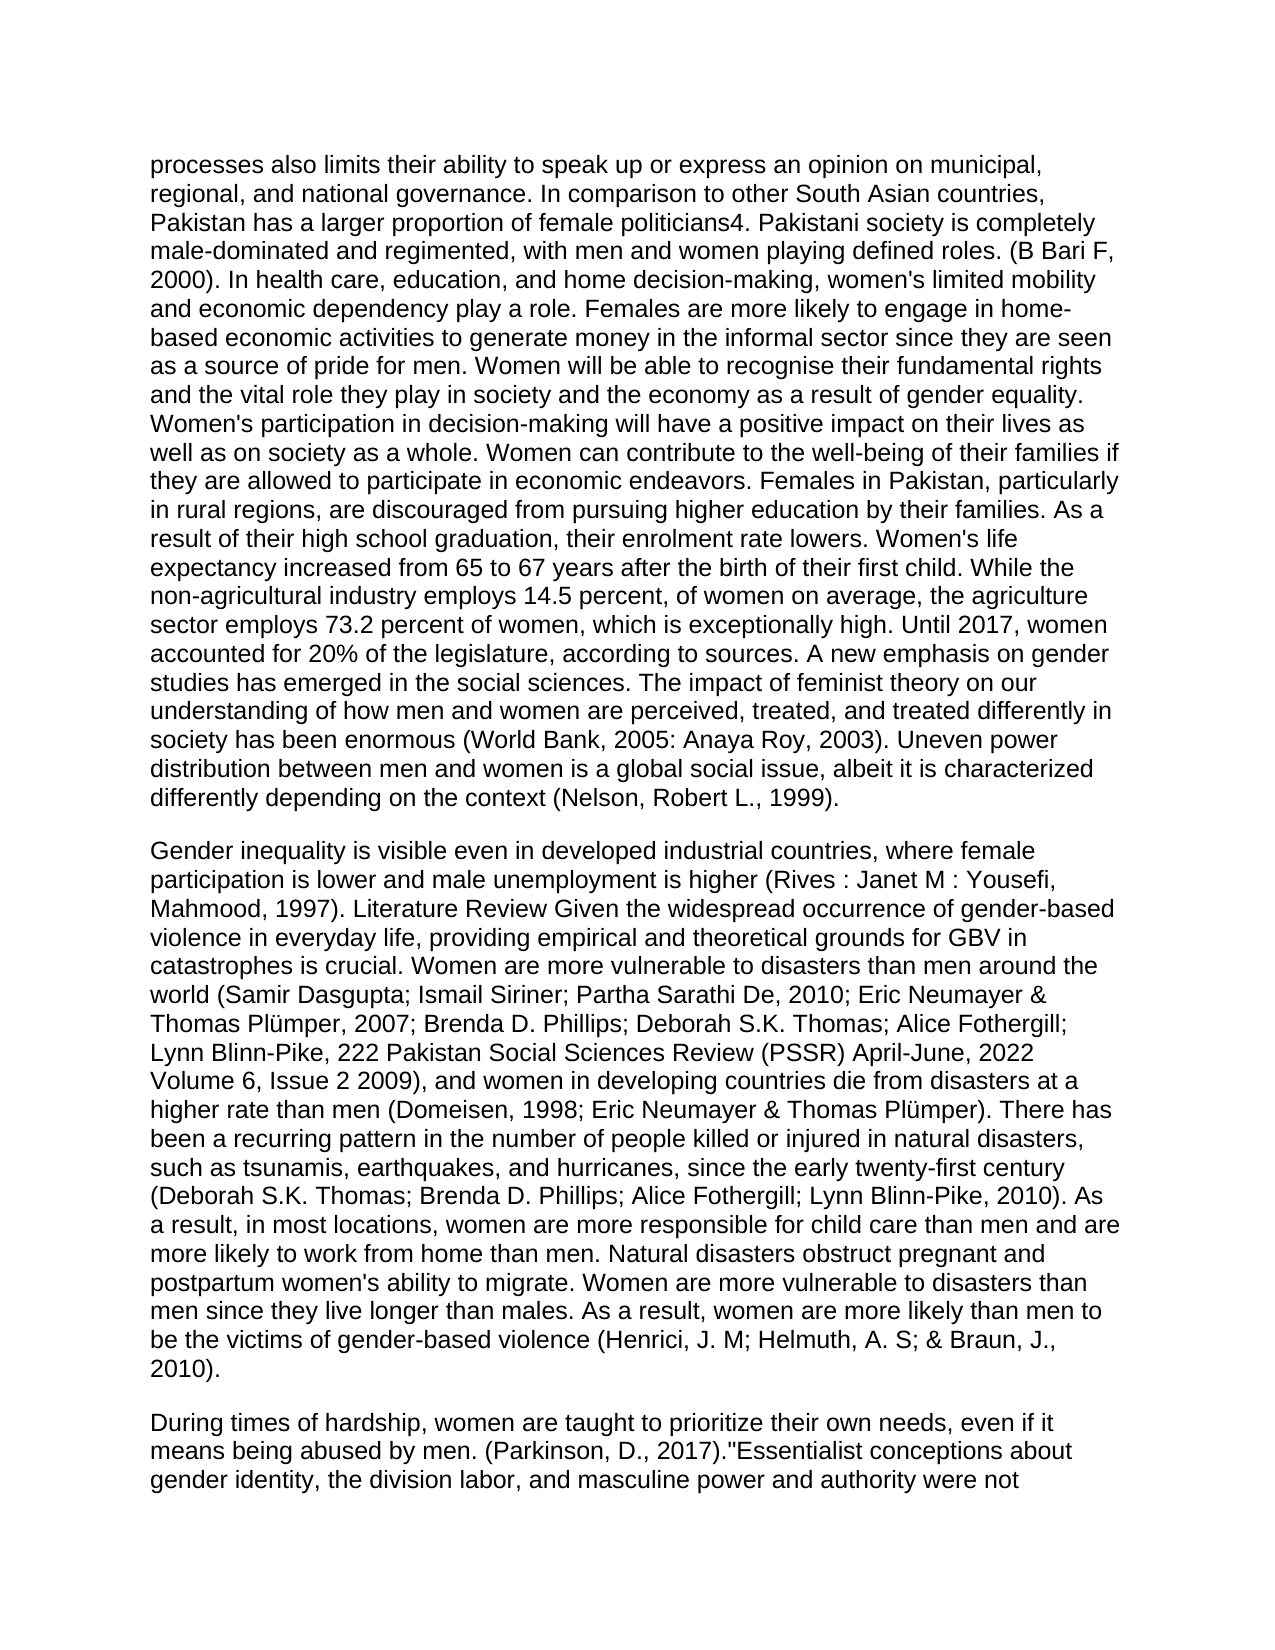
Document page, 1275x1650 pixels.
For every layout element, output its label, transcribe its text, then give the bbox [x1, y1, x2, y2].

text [150, 1407, 1125, 1494]
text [150, 150, 1125, 811]
text Gender inequality is visible even in developed industrial countries, where female participation is lower and male unemployment is higher (Rives : Janet M : Yousefi, Mahmood, 1997). Literature Review Given the widespread occurrence of gender-based violence in everyday life, providing empirical and theoretical grounds for GBV in catastrophes is crucial. Women are more vulnerable to disasters than men around the world (Samir Dasgupta; Ismail Siriner; Partha Sarathi De, 2010; Eric Neumayer & Thomas Plümper, 2007; Brenda D. Phillips; Deborah S.K. Thomas; Alice Fothergill; Lynn Blinn-Pike, 222 Pakistan Social Sciences Review (PSSR) April-June, 2022 Volume 6, Issue 2 2009), and women in developing countries die from disasters at a higher rate than men (Domeisen, 1998; Eric Neumayer & Thomas Plümper). There has been a recurring pattern in the number of people killed or injured in natural disasters, such as tsunamis, earthquakes, and hurricanes, since the early twenty-first century (Deborah S.K. Thomas; Brenda D. Phillips; Alice Fothergill; Lynn Blinn-Pike, 2010). As a result, in most locations, women are more responsible for child care than men and are more likely to work from home than men. Natural disasters obstruct pregnant and postpartum women's ability to migrate. Women are more vulnerable to disasters than men since they live longer than males. As a result, women are more likely than men to be the victims of gender-based violence (Henrici, J. M; Helmuth, A. S; & Braun, J., 2010). [150, 836, 1125, 1382]
